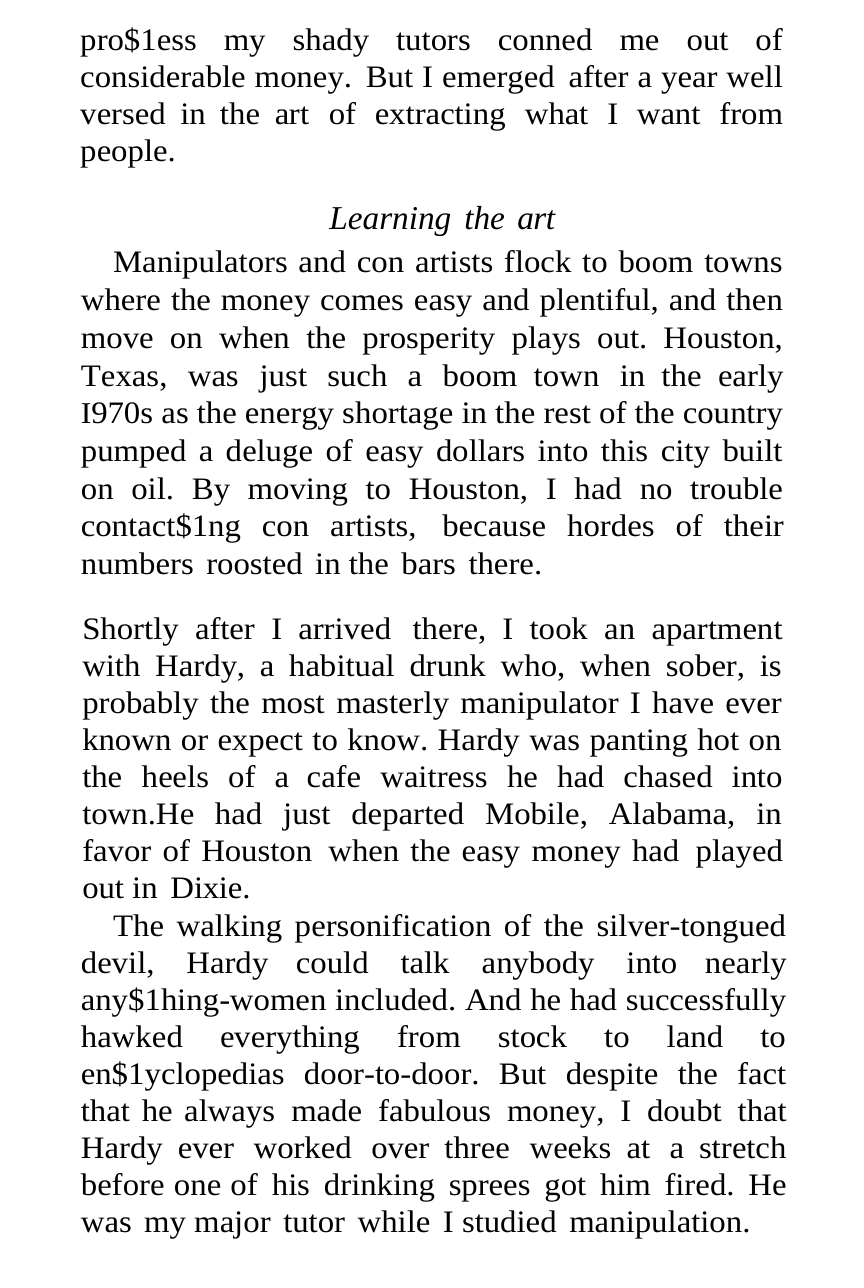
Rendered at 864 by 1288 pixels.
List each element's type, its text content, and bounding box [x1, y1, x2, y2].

subtitle Learning the art [329, 198, 804, 237]
text Manipulators and con artists flock to boom towns where the money comes easy and plentiful, and then move on when the prosperity plays out. Houston, Texas, was just such a boom town in the early I970s as the energy shortage in the rest of the country pumped a deluge of easy dollars into this city built on oil. By moving to Houston, I had no trouble contact$1ng con artists, because hordes of their numbers roosted in the bars there. [81, 244, 784, 581]
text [80, 22, 783, 168]
text The walking personification of the silver-tongued devil, Hardy could talk anybody into nearly any$1hing-women included. And he had successfully hawked everything from stock to land to en$1yclopedias door-to-door. But despite the fact that he always made fabulous money, I doubt that Hardy ever worked over three weeks at a stretch before one of his drinking sprees got him fired. He was my major tutor while I studied manipulation. [81, 907, 787, 1239]
text Shortly after I arrived there, I took an apartment with Hardy, a habitual drunk who, when sober, is probably the most masterly manipulator I have ever known or expect to know. Hardy was panting hot on the heels of a cafe waitress he had chased into town.He had just departed Mobile, Alabama, in favor of Houston when the easy money had played out in Dixie. [82, 610, 783, 905]
